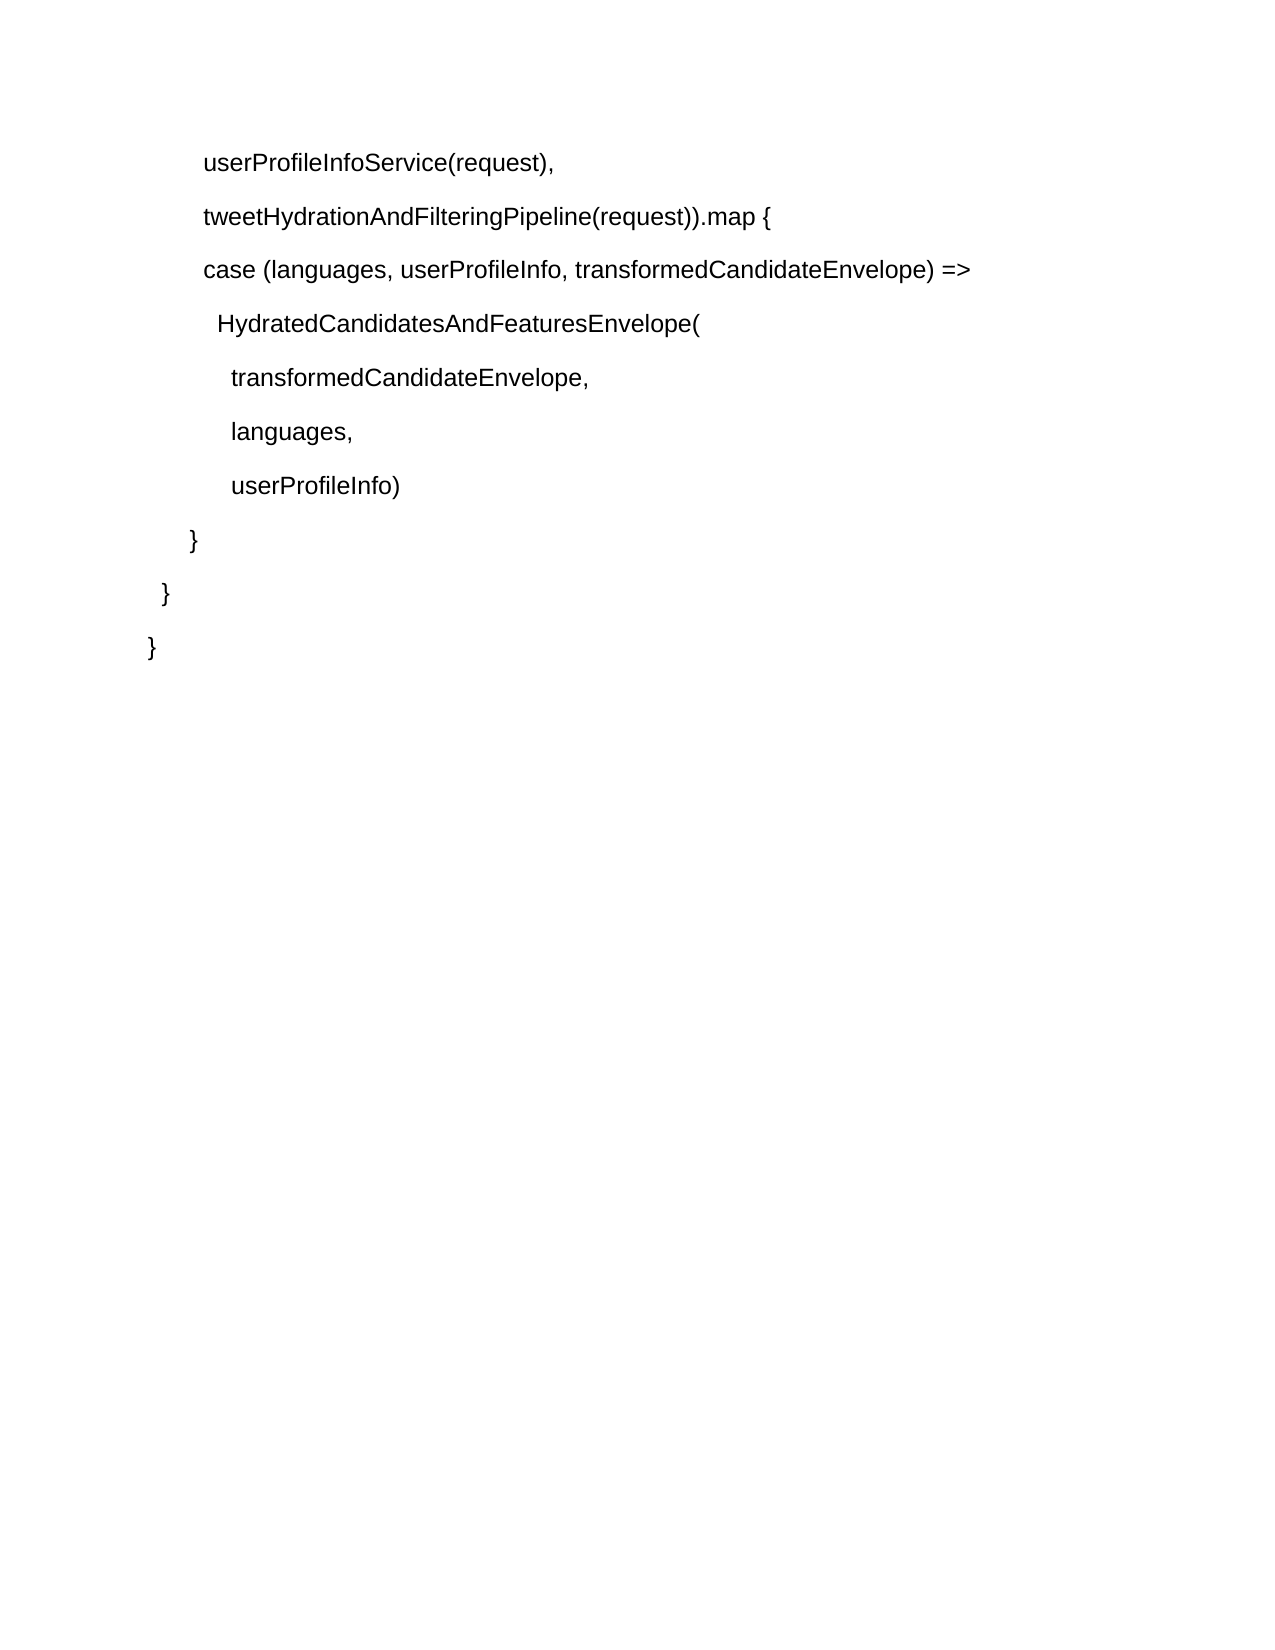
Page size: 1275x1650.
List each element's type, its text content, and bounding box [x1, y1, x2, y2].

text languages, [148, 417, 1127, 446]
text userProfileInfo) [148, 471, 1127, 499]
text case (languages, userProfileInfo, transformedCandidateEnvelope) => [148, 255, 1127, 284]
text transformedCandidateEnvelope, [148, 363, 1127, 392]
text userProfileInfoService(request), [148, 148, 1127, 176]
text } [148, 632, 1127, 661]
text } [148, 524, 1127, 553]
text HydratedCandidatesAndFeaturesEnvelope( [148, 309, 1127, 338]
text tweetHydrationAndFilteringPipeline(request)).map { [148, 201, 1127, 230]
text } [148, 578, 1127, 607]
